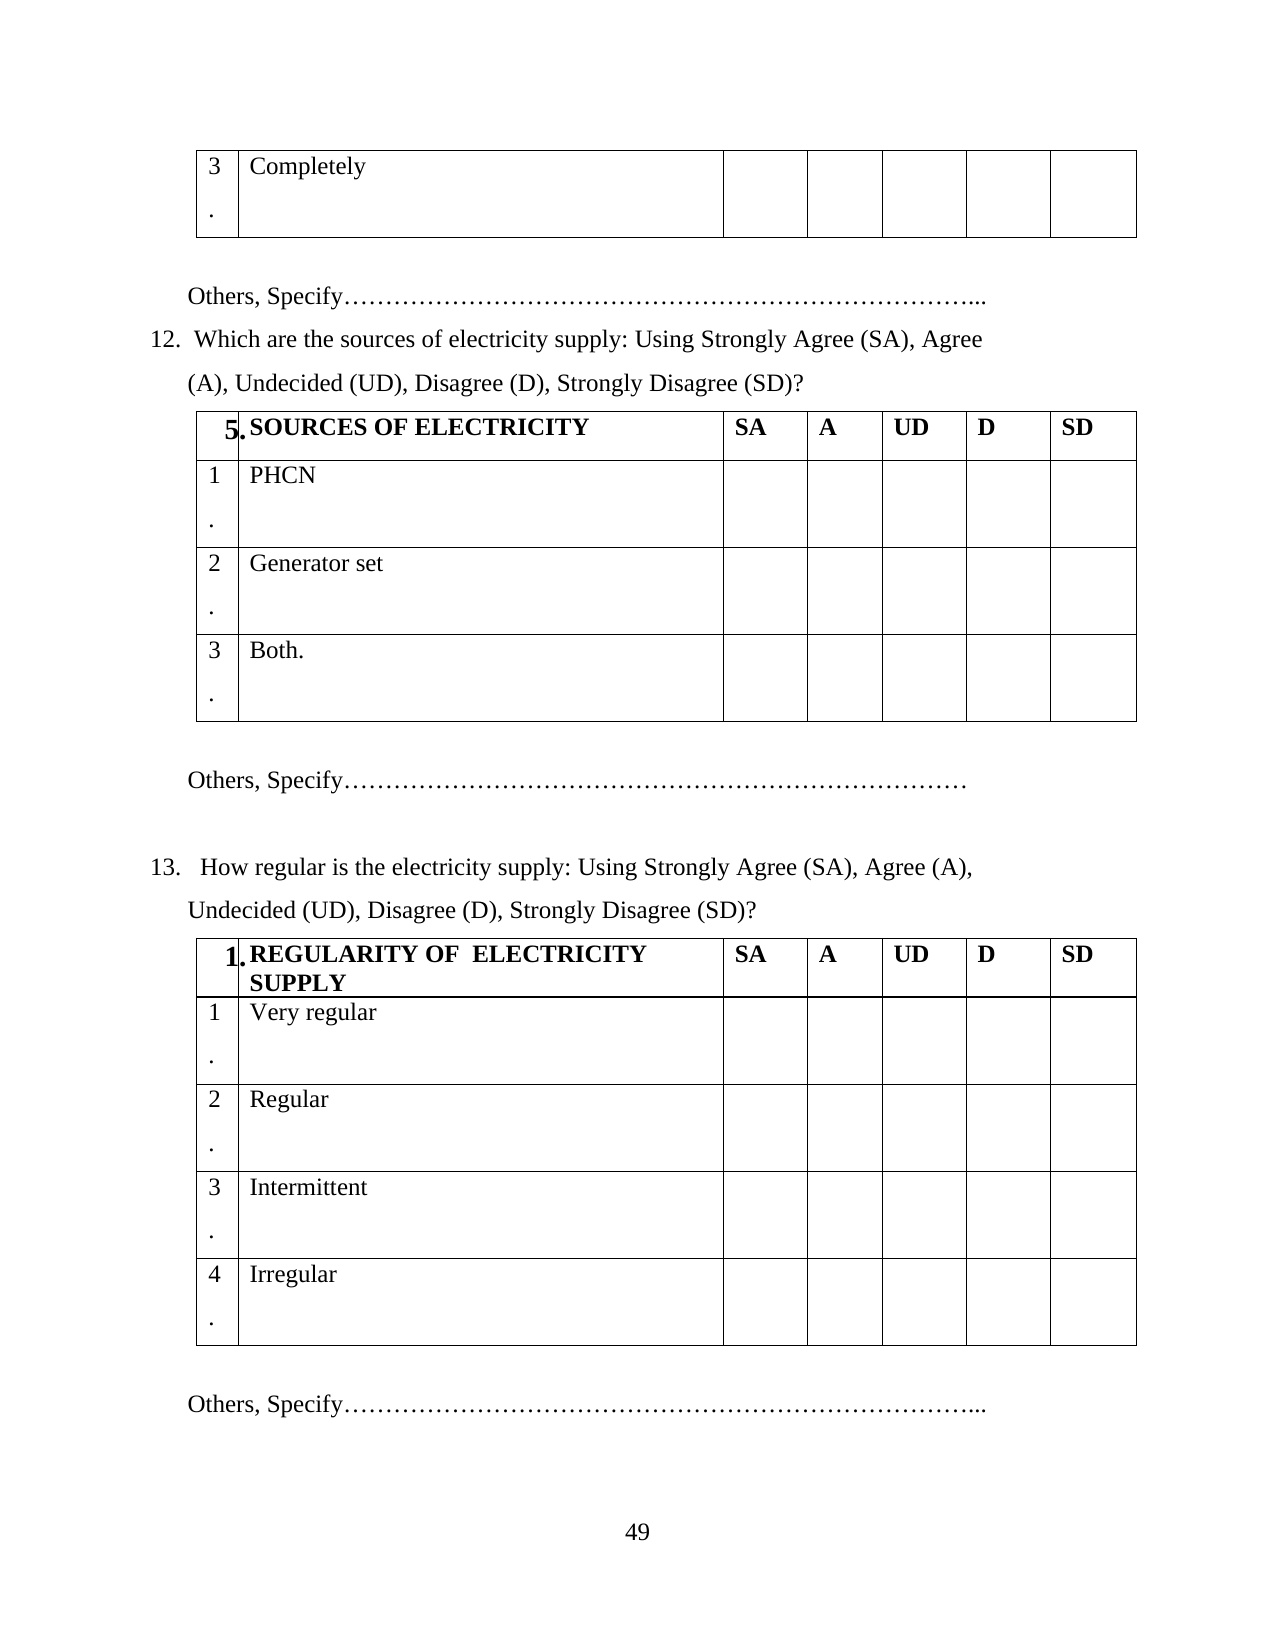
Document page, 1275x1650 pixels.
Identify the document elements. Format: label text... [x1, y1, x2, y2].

table_cell [1051, 548, 1136, 634]
table_cell [967, 635, 1050, 721]
table_cell Both. [239, 635, 723, 721]
table_header REGULARITY OF ELECTRICITY SUPPLY [239, 939, 723, 996]
table_header UD [883, 939, 966, 996]
table_header SD [1051, 412, 1136, 459]
table_cell 3. [197, 151, 238, 237]
table_header UD [883, 412, 966, 459]
table_cell [1051, 1259, 1136, 1345]
text 12. Which are the sources of electricity supply: Using Strongly Agree (SA), Agree [150, 324, 1125, 353]
table_cell [883, 1085, 966, 1171]
table_header A [808, 412, 882, 459]
table_cell 3. [197, 635, 238, 721]
table_cell [808, 461, 882, 547]
text (A), Undecided (UD), Disagree (D), Strongly Disagree (SD)? [150, 368, 1125, 396]
table_cell [1051, 461, 1136, 547]
table_cell Regular [239, 1085, 723, 1171]
table_cell [808, 1085, 882, 1171]
table_header D [967, 939, 1050, 996]
table_cell [883, 151, 966, 237]
table_header SA [724, 939, 807, 996]
table_cell [724, 1085, 807, 1171]
table_cell [724, 635, 807, 721]
text Undecided (UD), Disagree (D), Strongly Disagree (SD)? [150, 895, 1125, 923]
table_cell [1051, 998, 1136, 1083]
table_cell [883, 998, 966, 1083]
table_cell 2. [197, 548, 238, 634]
table_header SA [724, 412, 807, 459]
table_cell 4. [197, 1259, 238, 1345]
table_header SOURCES OF ELECTRICITY [239, 412, 723, 459]
table_cell [967, 461, 1050, 547]
table_cell [883, 461, 966, 547]
table_cell [724, 1172, 807, 1258]
table_cell [967, 548, 1050, 634]
table_header SD [1051, 939, 1136, 996]
table_cell 1. [197, 998, 238, 1083]
table_cell Very regular [239, 998, 723, 1083]
table_cell [808, 1172, 882, 1258]
table_cell [724, 151, 807, 237]
table_cell [1051, 1172, 1136, 1258]
table_cell [724, 461, 807, 547]
table_cell [808, 635, 882, 721]
table_cell [724, 998, 807, 1083]
table_cell 2. [197, 1085, 238, 1171]
table_header A [808, 939, 882, 996]
table_header [197, 412, 238, 459]
table_cell [967, 151, 1050, 237]
table_cell [724, 548, 807, 634]
table_cell [967, 1085, 1050, 1171]
table_cell [1051, 635, 1136, 721]
text Others, Specify………………………………………………………………… [187, 765, 1125, 794]
table_cell [1051, 1085, 1136, 1171]
table_cell Irregular [239, 1259, 723, 1345]
table_cell Generator set [239, 548, 723, 634]
table_cell [967, 998, 1050, 1083]
text 13. How regular is the electricity supply: Using Strongly Agree (SA), Agree (A), [150, 852, 1125, 880]
table_cell 1. [197, 461, 238, 547]
table_cell [967, 1172, 1050, 1258]
table_cell [808, 548, 882, 634]
table_cell [808, 151, 882, 237]
table_cell Intermittent [239, 1172, 723, 1258]
table_cell [724, 1259, 807, 1345]
table_cell [808, 1259, 882, 1345]
table_cell Completely [239, 151, 723, 237]
text Others, Specify…………………………………………………………………... [187, 281, 1125, 310]
table_cell 3. [197, 1172, 238, 1258]
table_header [197, 939, 238, 996]
table_cell PHCN [239, 461, 723, 547]
table_cell [808, 998, 882, 1083]
table_cell [1051, 151, 1136, 237]
table_cell [883, 1172, 966, 1258]
table_cell [883, 635, 966, 721]
table_header D [967, 412, 1050, 459]
text Others, Specify…………………………………………………………………... [187, 1389, 1125, 1418]
table_cell [967, 1259, 1050, 1345]
table_cell [883, 548, 966, 634]
table_cell [883, 1259, 966, 1345]
